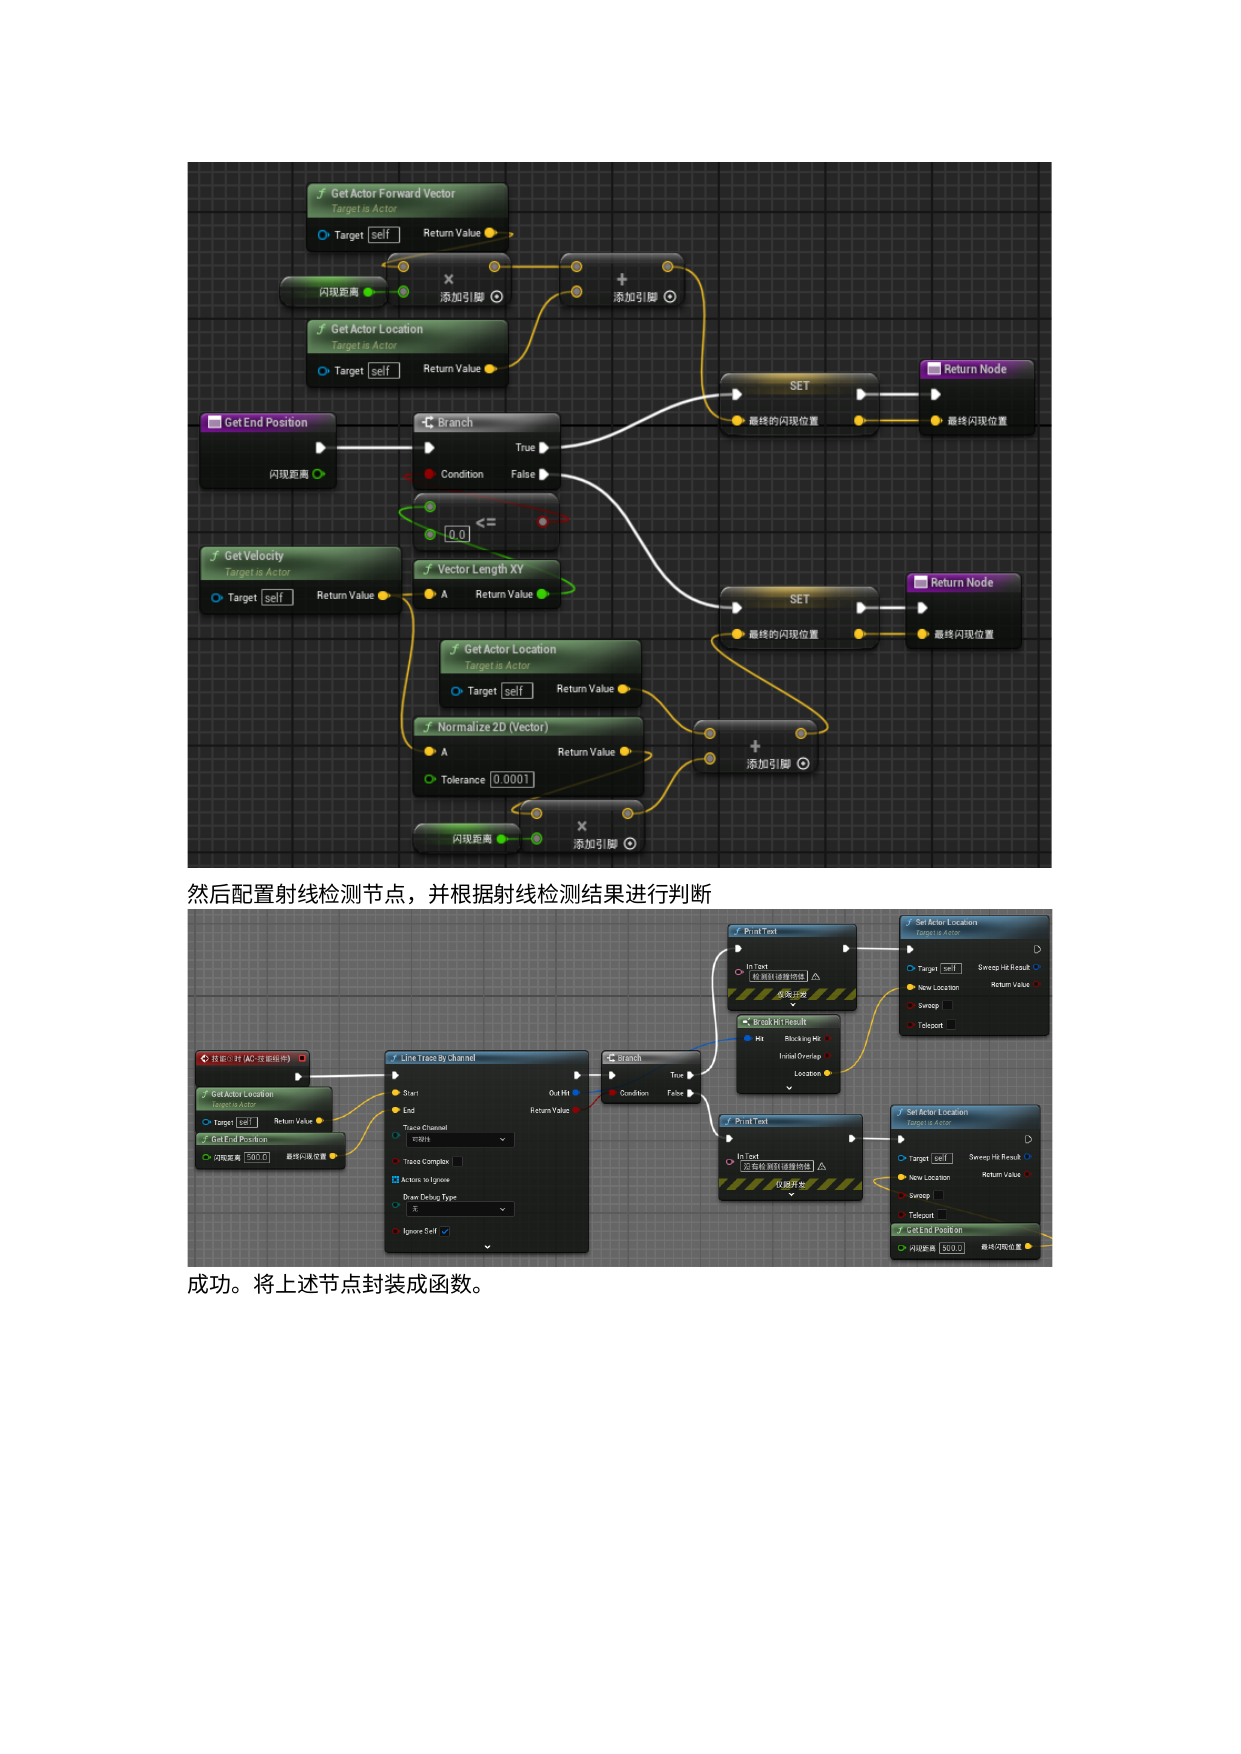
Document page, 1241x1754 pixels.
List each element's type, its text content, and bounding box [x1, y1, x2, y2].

picture [187, 162, 1052, 868]
picture [187, 909, 1053, 1267]
text 成功。将上述节点封装成函数。 [187, 1267, 1053, 1299]
text 然后配置射线检测节点，并根据射线检测结果进行判断 [187, 877, 1053, 909]
